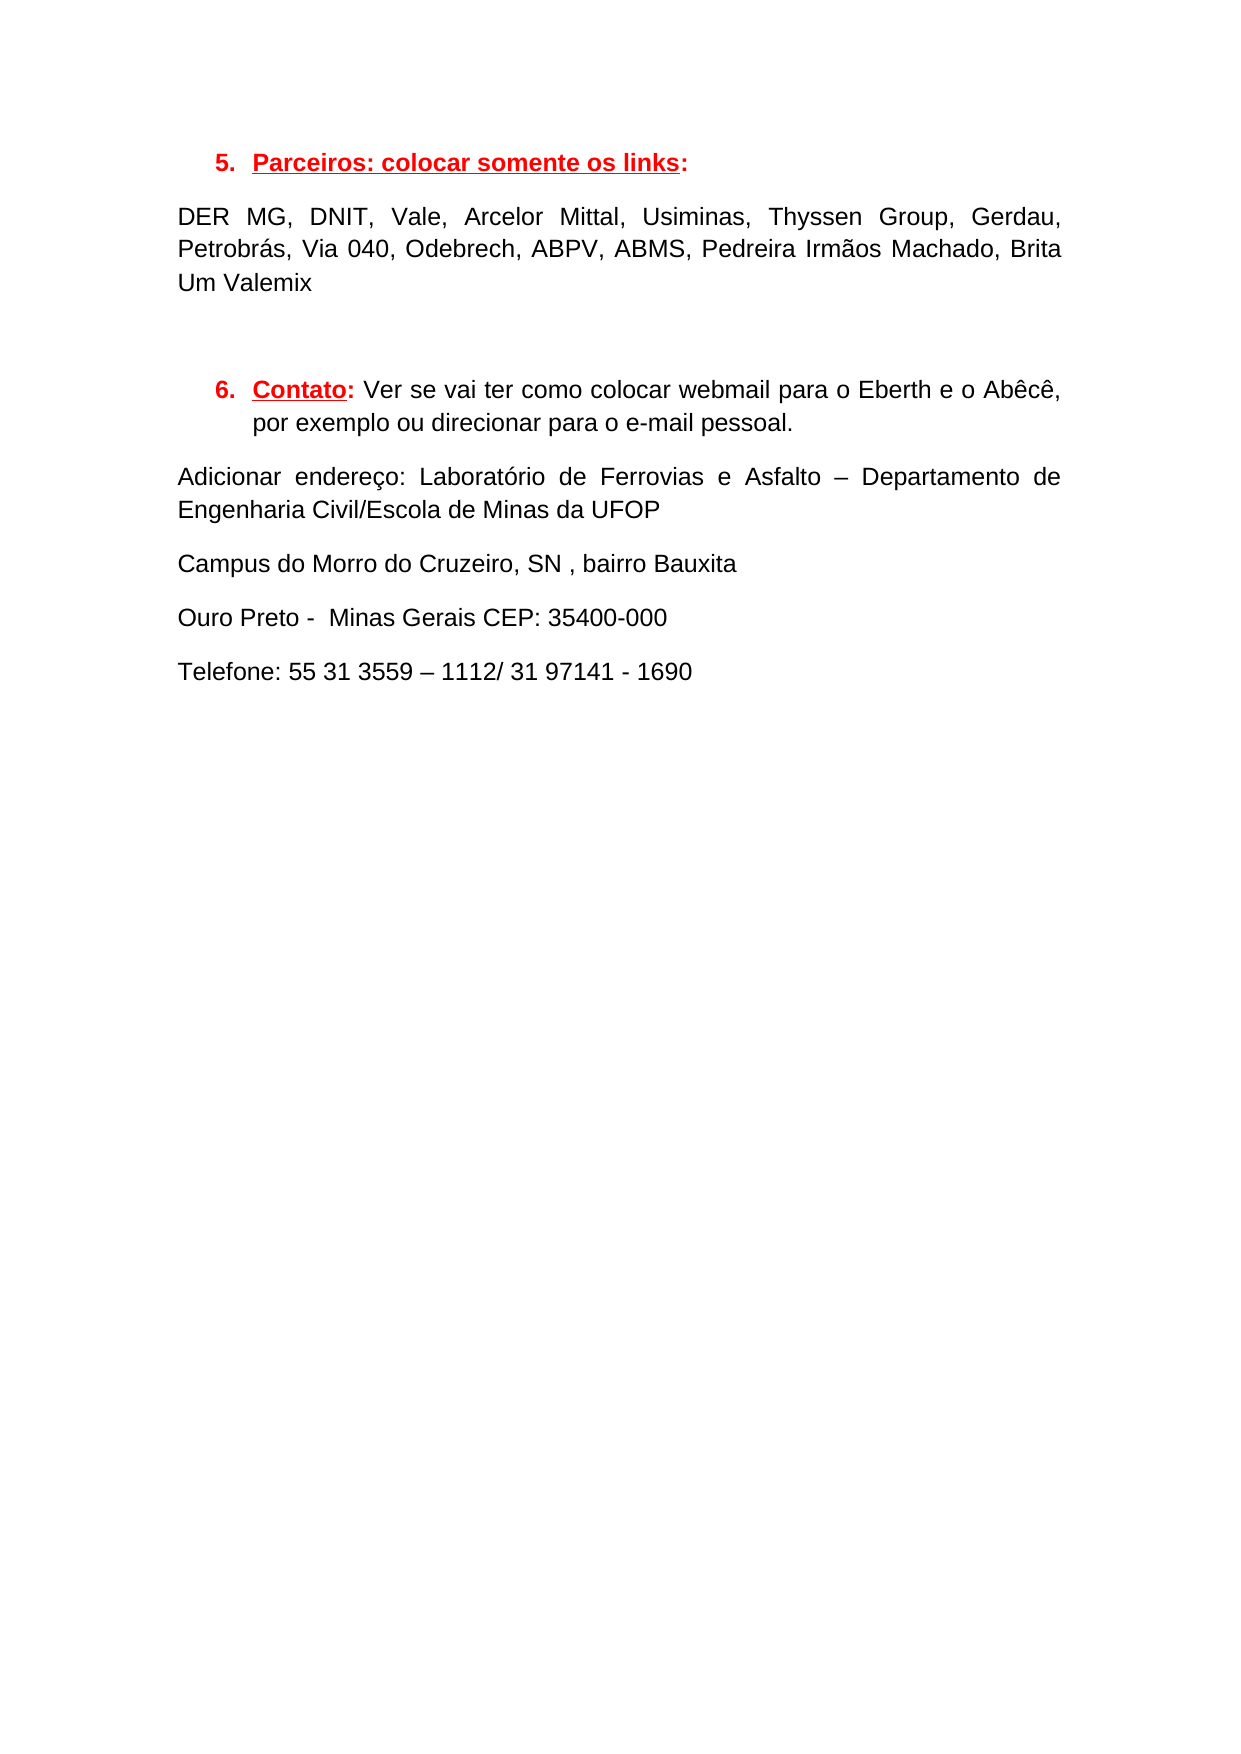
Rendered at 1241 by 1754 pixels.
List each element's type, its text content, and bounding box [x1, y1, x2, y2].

text Telefone: 55 31 3559 – 1112/ 31 97141 - 1690 [177, 657, 1063, 685]
text Campus do Morro do Cruzeiro, SN , bairro Bauxita [177, 549, 1063, 578]
list Contato: Ver se vai ter como colocar webmail para o Eberth e o Abêcê, por exemplo ou direcionar para o e-mail pessoal. [215, 375, 1063, 437]
list Parceiros: colocar somente os links: [215, 148, 1063, 176]
text Ouro Preto - Minas Gerais CEP: 35400-000 [177, 603, 1063, 632]
text Adicionar endereço: Laboratório de Ferrovias e Asfalto – Departamento de Engenharia Civil/Escola de Minas da UFOP [177, 462, 1063, 524]
text DER MG, DNIT, Vale, Arcelor Mittal, Usiminas, Thyssen Group, Gerdau, Petrobrás, Via 040, Odebrech, ABPV, ABMS, Pedreira Irmãos Machado, Brita Um Valemix [177, 201, 1063, 296]
